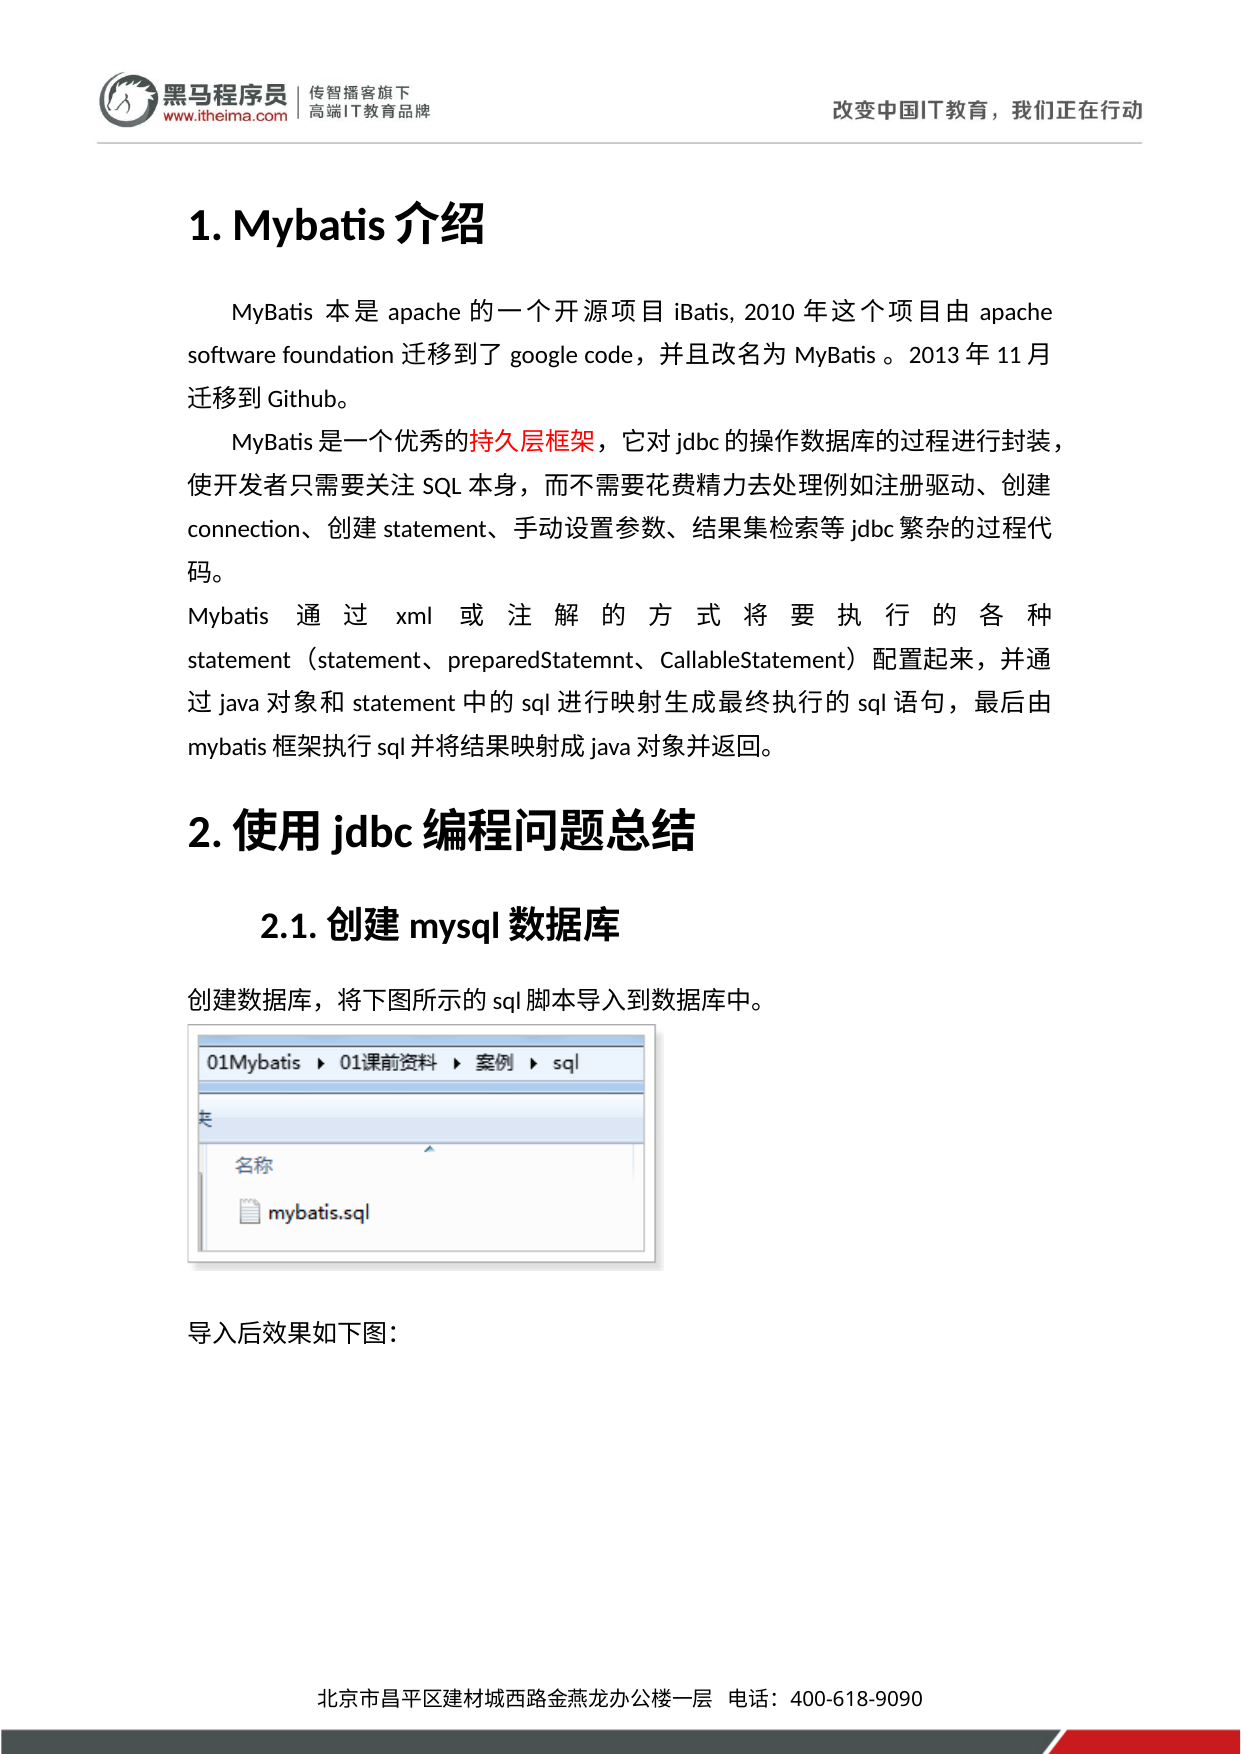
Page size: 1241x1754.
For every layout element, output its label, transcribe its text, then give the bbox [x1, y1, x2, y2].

text 导入后效果如下图： [187, 1318, 1053, 1354]
picture [1, 1670, 1241, 1754]
text MyBatis 本是apache的一个开源项目iBatis, 2010年这个项目由apache software foundation 迁移到了google code，并且改名为MyBatis 。2013年11月迁移到Github。 [187, 292, 1053, 415]
subtitle Mybatis介绍 [187, 187, 1053, 253]
text Mybatis通过xml或注解的方式将要执行的各种statement（statement、preparedStatemnt、CallableStatement）配置起来，并通过java对象和statement中的sql进行映射生成最终执行的sql语句，最后由mybatis框架执行sql并将结果映射成java对象并返回。 [187, 596, 1053, 762]
subtitle 创建mysql数据库 [260, 899, 1053, 953]
picture [187, 1028, 664, 1276]
subtitle 使用jdbc编程问题总结 [187, 794, 1053, 861]
text MyBatis是一个优秀的持久层框架，它对jdbc的操作数据库的过程进行封装，使开发者只需要关注 SQL 本身，而不需要花费精力去处理例如注册驱动、创建connection、创建statement、手动设置参数、结果集检索等jdbc繁杂的过程代码。 [187, 422, 1053, 588]
text 创建数据库，将下图所示的sql脚本导入到数据库中。 [187, 985, 1053, 1021]
picture [0, 1, 1241, 151]
